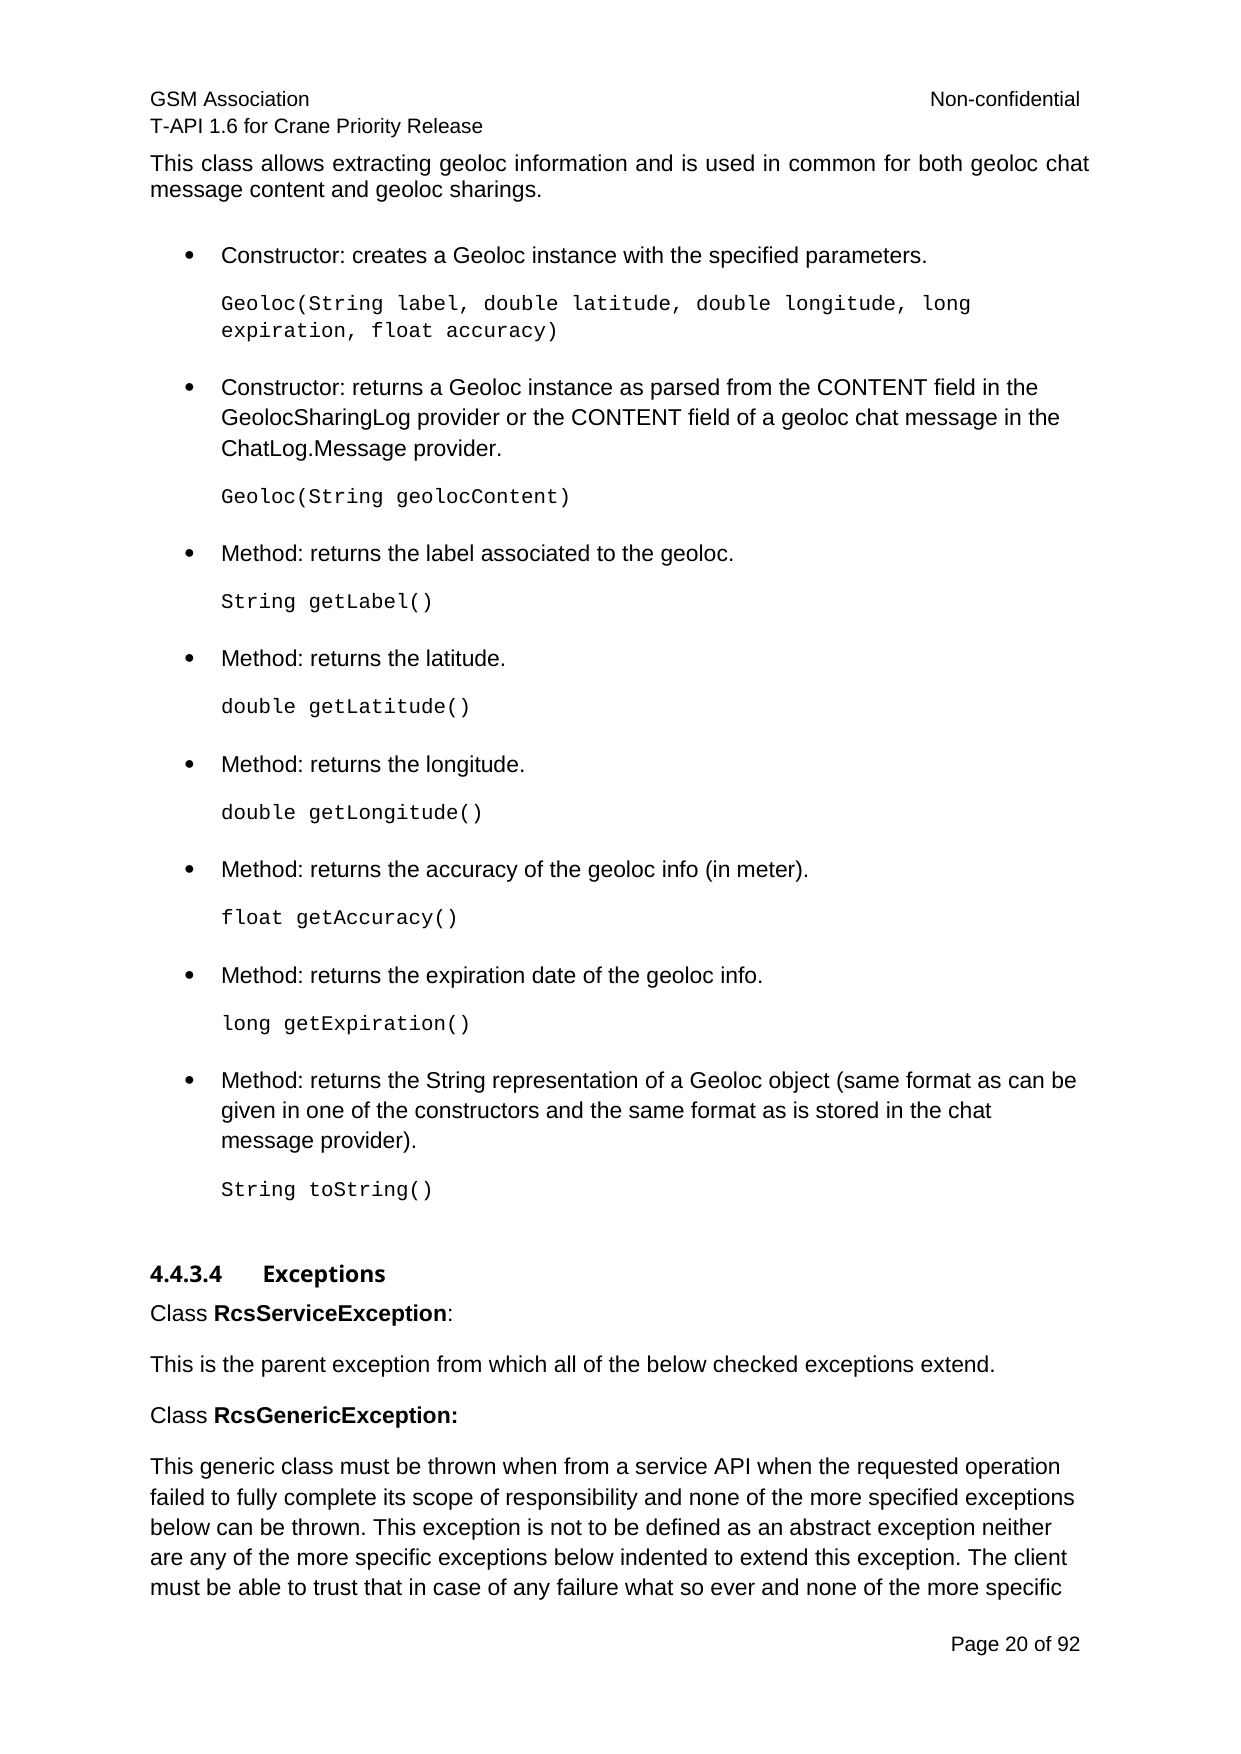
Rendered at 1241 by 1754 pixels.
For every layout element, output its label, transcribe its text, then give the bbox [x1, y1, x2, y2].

list Method: returns the String representation of a Geoloc object (same format as can be given in one of the constructors and the same format as is stored in the chat message provider). [185, 1067, 1090, 1154]
list Method: returns the label associated to the geoloc. [185, 540, 1090, 566]
list Method: returns the latitude. [185, 645, 1090, 672]
list Constructor: returns a Geoloc instance as parsed from the CONTENT field in the GeolocSharingLog provider or the CONTENT field of a geoloc chat message in the ChatLog.Message provider. [185, 374, 1090, 461]
text long getExpiration() [221, 1013, 1090, 1036]
text Geoloc(String label, double latitude, double longitude, long expiration, float accuracy) [221, 293, 1090, 343]
text Geoloc(String geolocContent) [221, 486, 1090, 509]
list Method: returns the accuracy of the geoloc info (in meter). [185, 856, 1090, 883]
text String getLabel() [221, 591, 1090, 615]
list Method: returns the expiration date of the geoloc info. [185, 962, 1090, 988]
text Class RcsServiceException: [150, 1300, 1090, 1326]
text double getLongitude() [221, 802, 1090, 826]
text String toString() [221, 1178, 1090, 1202]
text This class allows extracting geoloc information and is used in common for both geoloc chat message content and geoloc sharings. [150, 150, 1090, 203]
list Constructor: creates a Geoloc instance with the specified parameters. [185, 242, 1090, 268]
text float getAccuracy() [221, 907, 1090, 931]
list Method: returns the longitude. [185, 751, 1090, 777]
text double getLatitude() [221, 696, 1090, 720]
text Class RcsGenericException: [150, 1402, 1090, 1428]
subtitle Exceptions [150, 1258, 1090, 1289]
text This is the parent exception from which all of the below checked exceptions extend. [150, 1351, 1090, 1377]
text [150, 1453, 1090, 1600]
